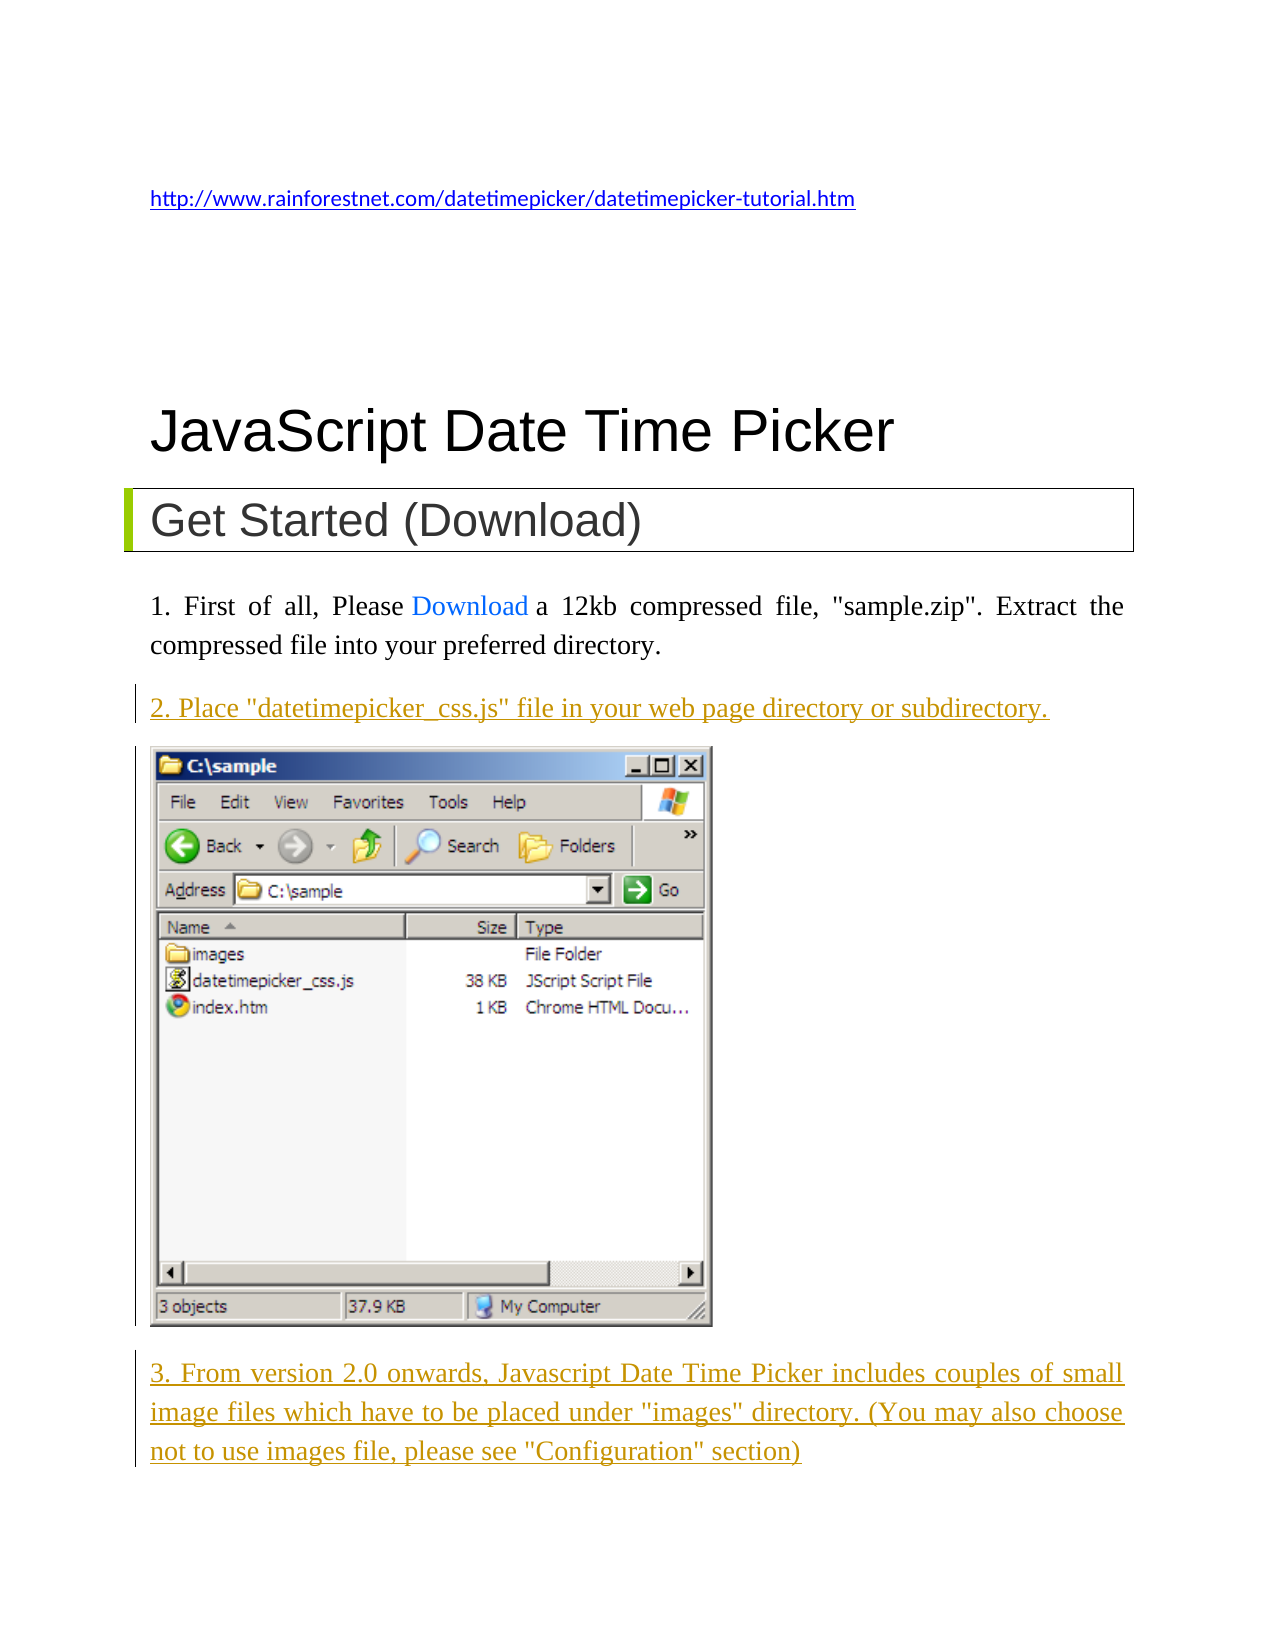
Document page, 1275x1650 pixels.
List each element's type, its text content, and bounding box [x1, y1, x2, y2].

text http://www.rainforestnet.com/datetimepicker/datetimepicker-tutorial.htm [150, 150, 1125, 212]
text JavaScript Date Time Picker [150, 396, 1125, 464]
text 1. First of all, Please Download a 12kb compressed file, "sample.zip". Extract the compressed file into your preferred directory. [150, 582, 1125, 661]
text Get Started (Download) [133, 489, 1133, 551]
picture [150, 746, 713, 1327]
